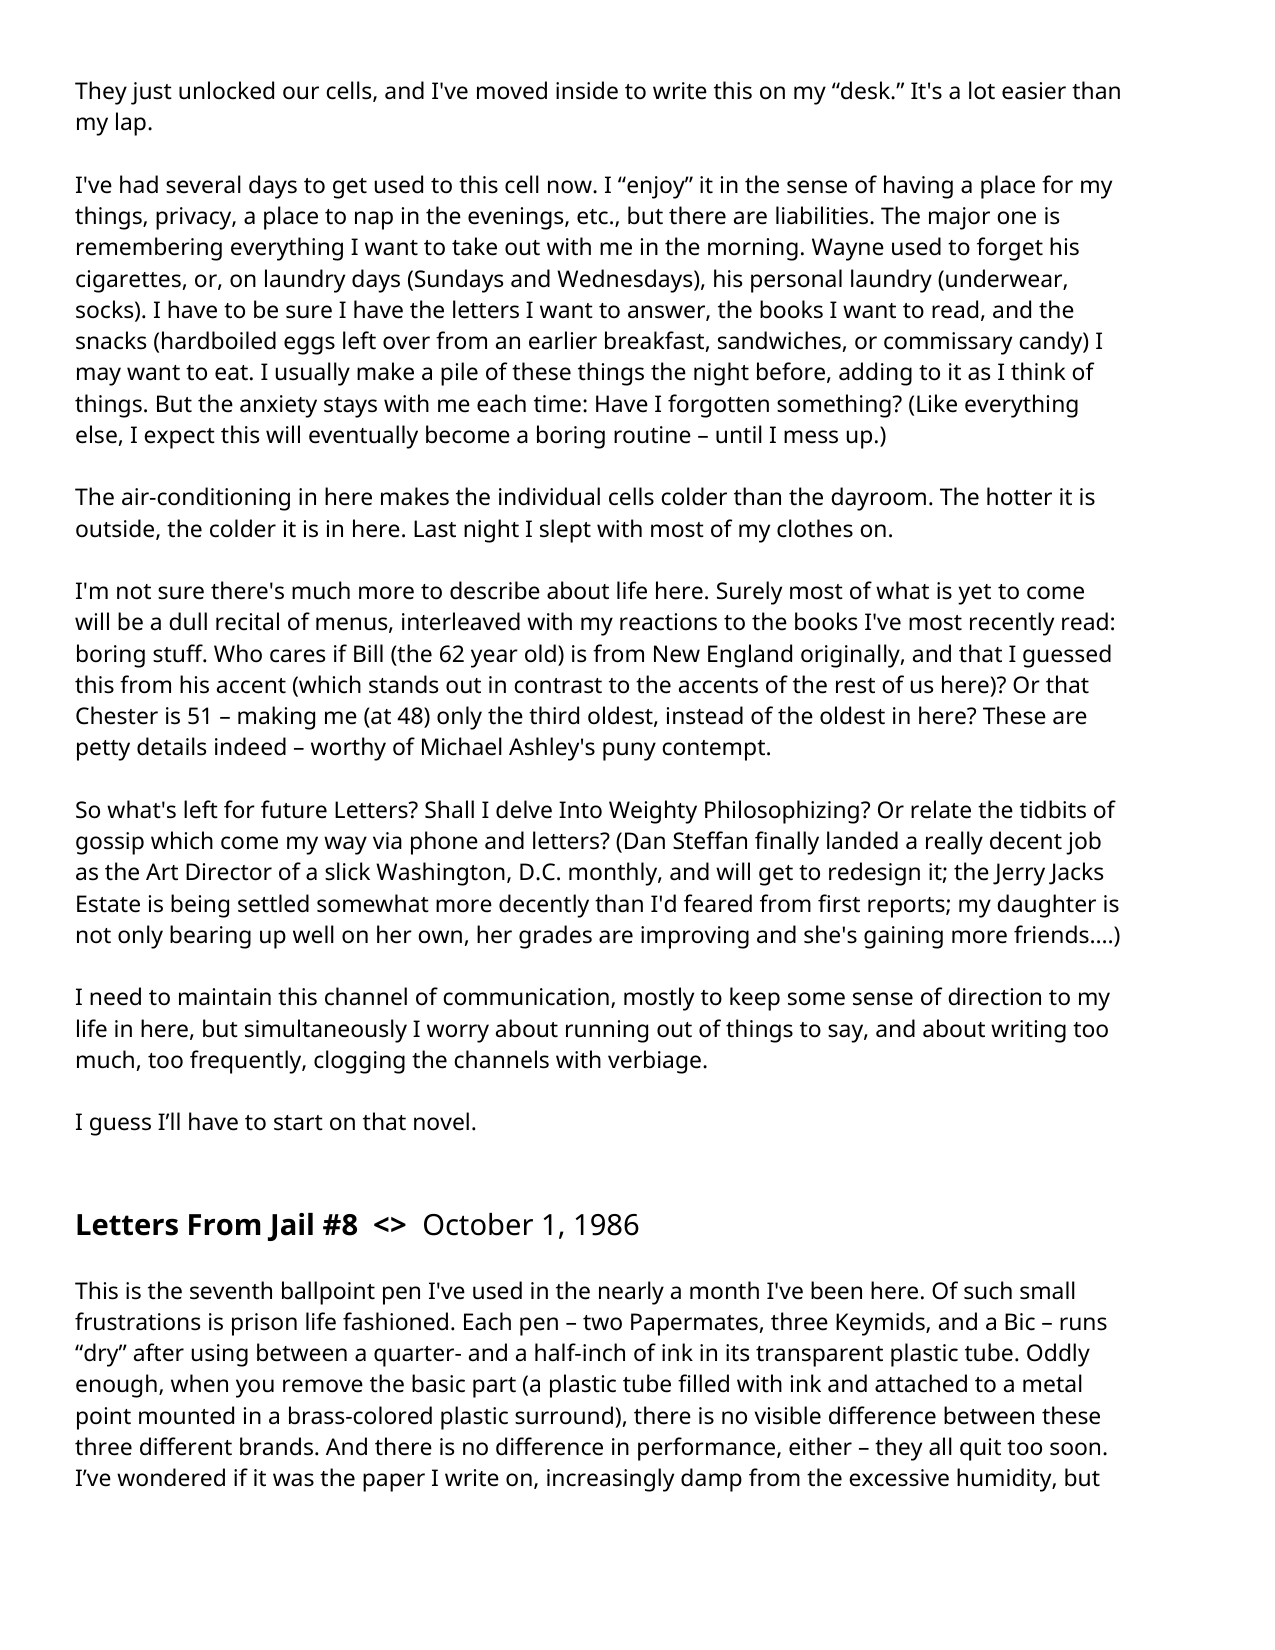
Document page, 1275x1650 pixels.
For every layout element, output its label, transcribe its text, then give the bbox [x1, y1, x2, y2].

text So what's left for future Letters? Shall I delve Into Weighty Philosophizing? Or relate the tidbits of gossip which come my way via phone and letters? (Dan Steffan finally landed a really decent job as the Art Director of a slick Washington, D.C. monthly, and will get to redesign it; the Jerry Jacks Estate is being settled somewhat more decently than I'd feared from first reports; my daughter is not only bearing up well on her own, her grades are improving and she's gaining more friends….) [75, 794, 1125, 950]
text They just unlocked our cells, and I've moved inside to write this on my “desk.” It's a lot easier than my lap. [75, 75, 1125, 137]
subtitle Letters From Jail #8 <> October 1, 1986 [75, 1204, 1125, 1243]
text I'm not sure there's much more to describe about life here. Surely most of what is yet to come will be a dull recital of menus, interleaved with my reactions to the books I've most recently read: boring stuff. Who cares if Bill (the 62 year old) is from New England originally, and that I guessed this from his accent (which stands out in contrast to the accents of the rest of us here)? Or that Chester is 51 – making me (at 48) only the third oldest, instead of the oldest in here? These are petty details indeed – worthy of Michael Ashley's puny contempt. [75, 575, 1125, 762]
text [75, 1275, 1125, 1493]
text I've had several days to get used to this cell now. I “enjoy” it in the sense of having a place for my things, privacy, a place to nap in the evenings, etc., but there are liabilities. The major one is remembering everything I want to take out with me in the morning. Wayne used to forget his cigarettes, or, on laundry days (Sundays and Wednesdays), his personal laundry (underwear, socks). I have to be sure I have the letters I want to answer, the books I want to read, and the snacks (hardboiled eggs left over from an earlier breakfast, sandwiches, or commissary candy) I may want to eat. I usually make a pile of these things the night before, adding to it as I think of things. But the anxiety stays with me each time: Have I forgotten something? (Like everything else, I expect this will eventually become a boring routine – until I mess up.) [75, 169, 1125, 450]
text The air-conditioning in here makes the individual cells colder than the dayroom. The hotter it is outside, the colder it is in here. Last night I slept with most of my clothes on. [75, 481, 1125, 544]
text I guess I’ll have to start on that novel. [75, 1106, 1125, 1137]
text I need to maintain this channel of communication, mostly to keep some sense of direction to my life in here, but simultaneously I worry about running out of things to say, and about writing too much, too frequently, clogging the channels with verbiage. [75, 981, 1125, 1075]
